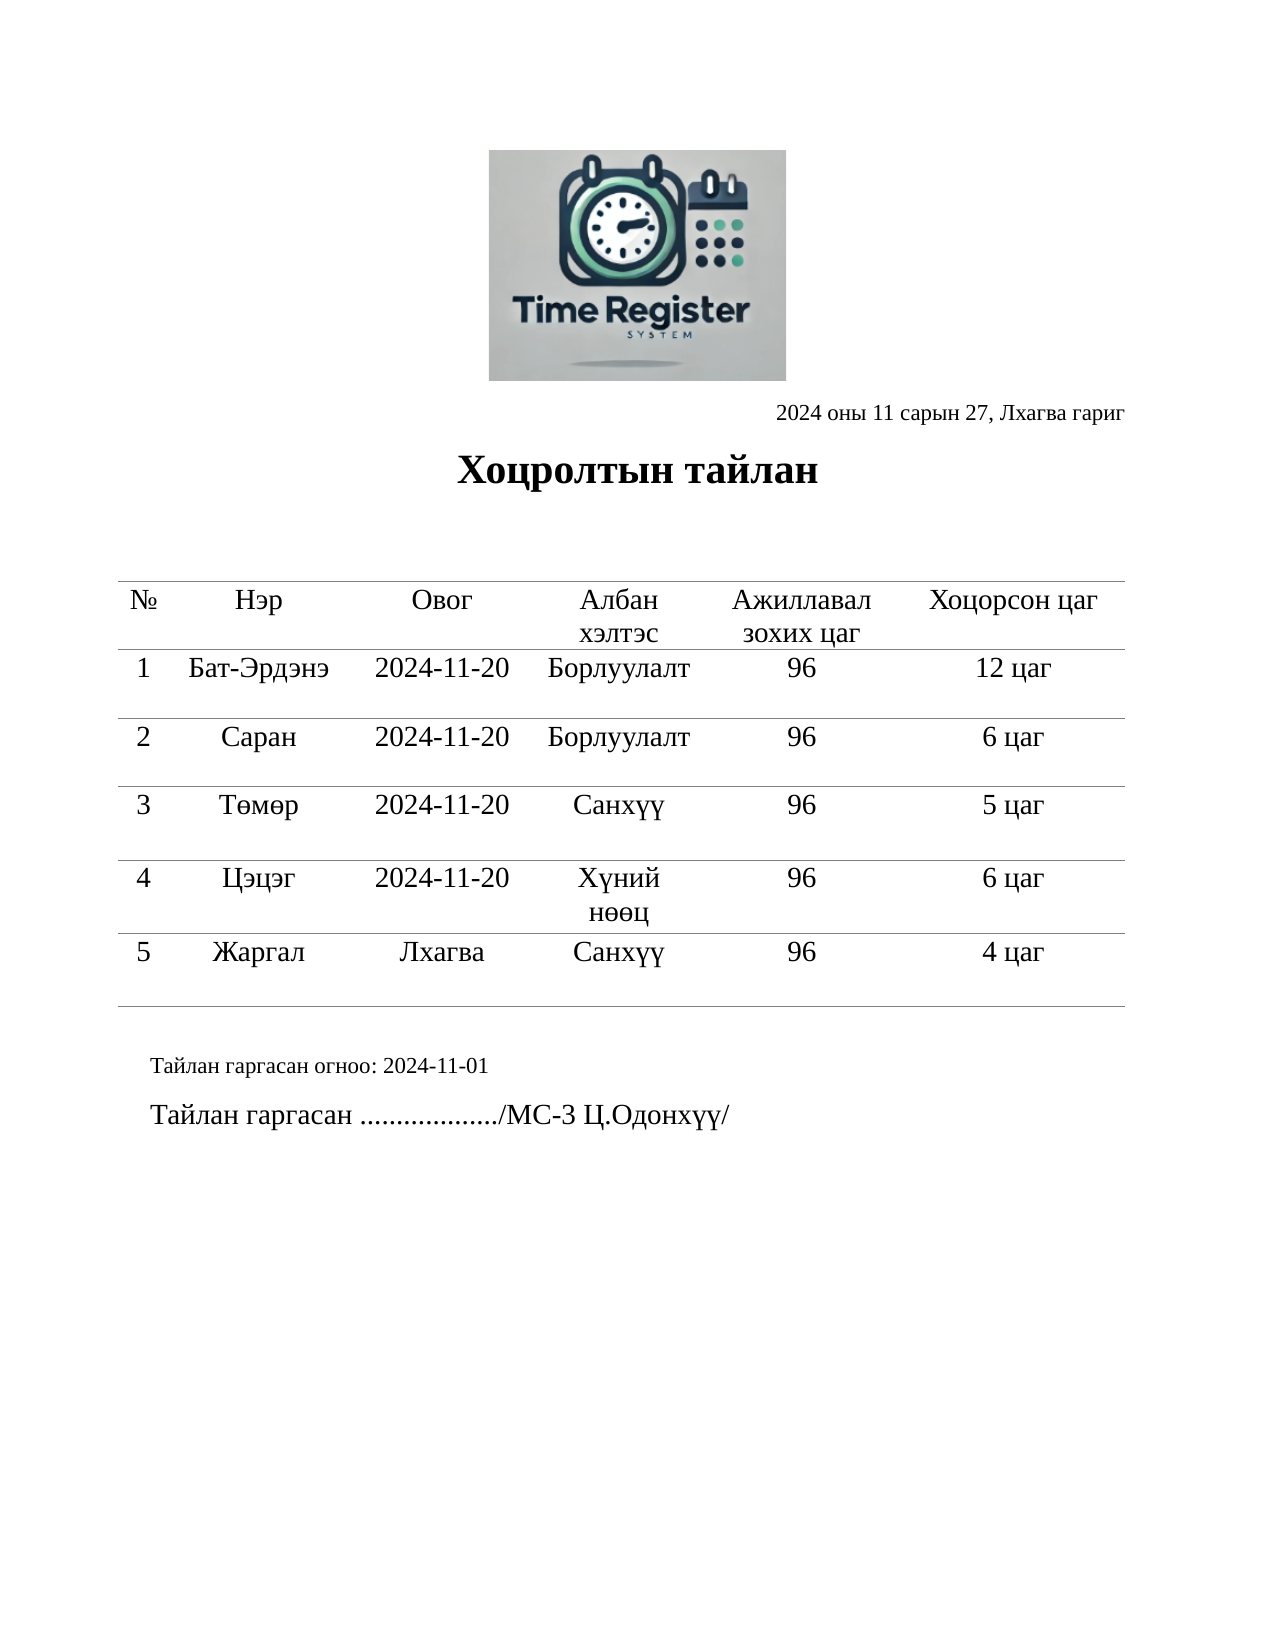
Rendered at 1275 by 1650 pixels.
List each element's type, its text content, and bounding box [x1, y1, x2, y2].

table_cell Лхагва [348, 934, 536, 1006]
table_cell 96 [702, 861, 901, 933]
table_cell 1 [118, 650, 169, 718]
text 2024 оны 11 сарын 27, Лхагва гариг [150, 399, 1125, 426]
table_cell Санхүү [536, 934, 702, 1006]
table_cell Жаргал [169, 934, 348, 1006]
table_cell 3 [118, 787, 169, 859]
table_cell Цэцэг [169, 861, 348, 933]
table_cell 2024-11-20 [348, 650, 536, 718]
table_header Овог [348, 582, 536, 649]
table_header Хоцорсон цаг [901, 582, 1125, 649]
table_cell 6 цаг [901, 861, 1125, 933]
table_cell 4 цаг [901, 934, 1125, 1006]
table_cell 5 цаг [901, 787, 1125, 859]
table_cell 96 [702, 787, 901, 859]
table_cell 2024-11-20 [348, 719, 536, 786]
table_cell Төмөр [169, 787, 348, 859]
table_cell 2024-11-20 [348, 787, 536, 859]
table_cell 2 [118, 719, 169, 786]
table_cell Санхүү [536, 787, 702, 859]
table_header № [118, 582, 169, 649]
table_cell Борлуулалт [536, 719, 702, 786]
table_header Ажиллавал зохих цаг [702, 582, 901, 649]
table_cell Бат-Эрдэнэ [169, 650, 348, 718]
text Хоцролтын тайлан [150, 444, 1125, 492]
text Тайлан гаргасан .................../МС-3 Ц.Одонхүү/ [150, 1097, 1125, 1131]
table_cell 5 [118, 934, 169, 1006]
table_header Нэр [169, 582, 348, 649]
table_cell 96 [702, 719, 901, 786]
table_header Албан хэлтэс [536, 582, 702, 649]
table_cell 6 цаг [901, 719, 1125, 786]
table_cell 4 [118, 861, 169, 933]
text Тайлан гаргасан огноо: 2024-11-01 [150, 1052, 1125, 1079]
table_cell Саран [169, 719, 348, 786]
table_cell Борлуулалт [536, 650, 702, 718]
table_cell 2024-11-20 [348, 861, 536, 933]
table_cell 12 цаг [901, 650, 1125, 718]
table_cell Хүний нөөц [536, 861, 702, 933]
table_cell 96 [702, 650, 901, 718]
table_cell 96 [702, 934, 901, 1006]
picture [488, 150, 787, 381]
